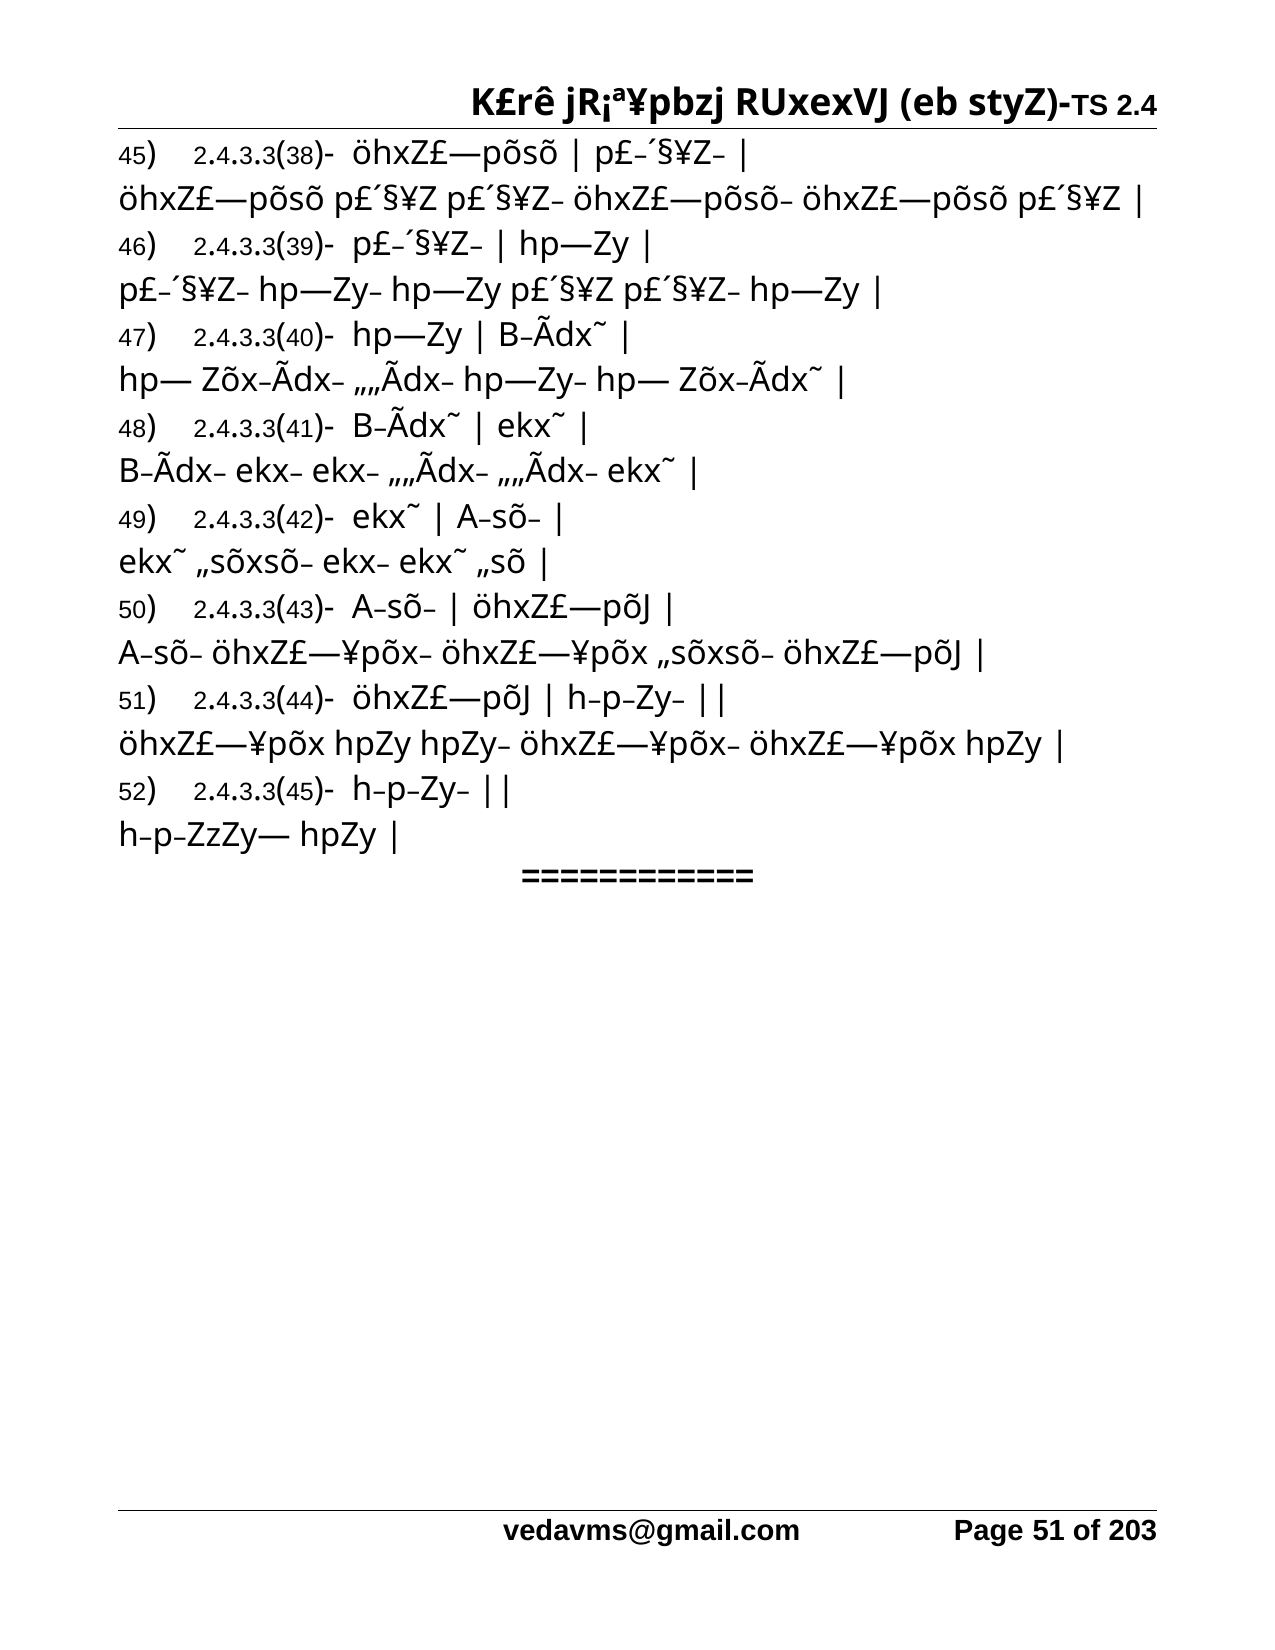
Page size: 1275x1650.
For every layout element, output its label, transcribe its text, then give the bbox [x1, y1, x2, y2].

text p£–´§¥Z– hp—Zy– hp—Zy p£´§¥Z p£´§¥Z– hp—Zy | [118, 265, 1157, 311]
text 45) 2.4.3.3(38)- öhxZ£—põsõ | p£–´§¥Z– | [118, 129, 1157, 174]
text ekx˜ „sõxsõ– ekx– ekx˜ „sõ | [118, 538, 1157, 583]
text ============ [118, 856, 1157, 894]
text A–sõ– öhxZ£—¥põx– öhxZ£—¥põx „sõxsõ– öhxZ£—põJ | [118, 629, 1157, 674]
text hp— Zõx–Ãdx– „„Ãdx– hp—Zy– hp— Zõx–Ãdx˜ | [118, 356, 1157, 402]
text öhxZ£—põsõ p£´§¥Z p£´§¥Z– öhxZ£—põsõ– öhxZ£—põsõ p£´§¥Z | [118, 174, 1157, 220]
text 46) 2.4.3.3(39)- p£–´§¥Z– | hp—Zy | [118, 220, 1157, 265]
text 51) 2.4.3.3(44)- öhxZ£—põJ | h–p–Zy– || [118, 674, 1157, 719]
text 50) 2.4.3.3(43)- A–sõ– | öhxZ£—põJ | [118, 583, 1157, 629]
text 47) 2.4.3.3(40)- hp—Zy | B–Ãdx˜ | [118, 311, 1157, 356]
text h–p–ZzZy— hpZy | [118, 810, 1157, 856]
text 49) 2.4.3.3(42)- ekx˜ | A–sõ– | [118, 492, 1157, 538]
text 52) 2.4.3.3(45)- h–p–Zy– || [118, 765, 1157, 810]
text öhxZ£—¥põx hpZy hpZy– öhxZ£—¥põx– öhxZ£—¥põx hpZy | [118, 719, 1157, 765]
text B–Ãdx– ekx– ekx– „„Ãdx– „„Ãdx– ekx˜ | [118, 447, 1157, 492]
text 48) 2.4.3.3(41)- B–Ãdx˜ | ekx˜ | [118, 402, 1157, 447]
